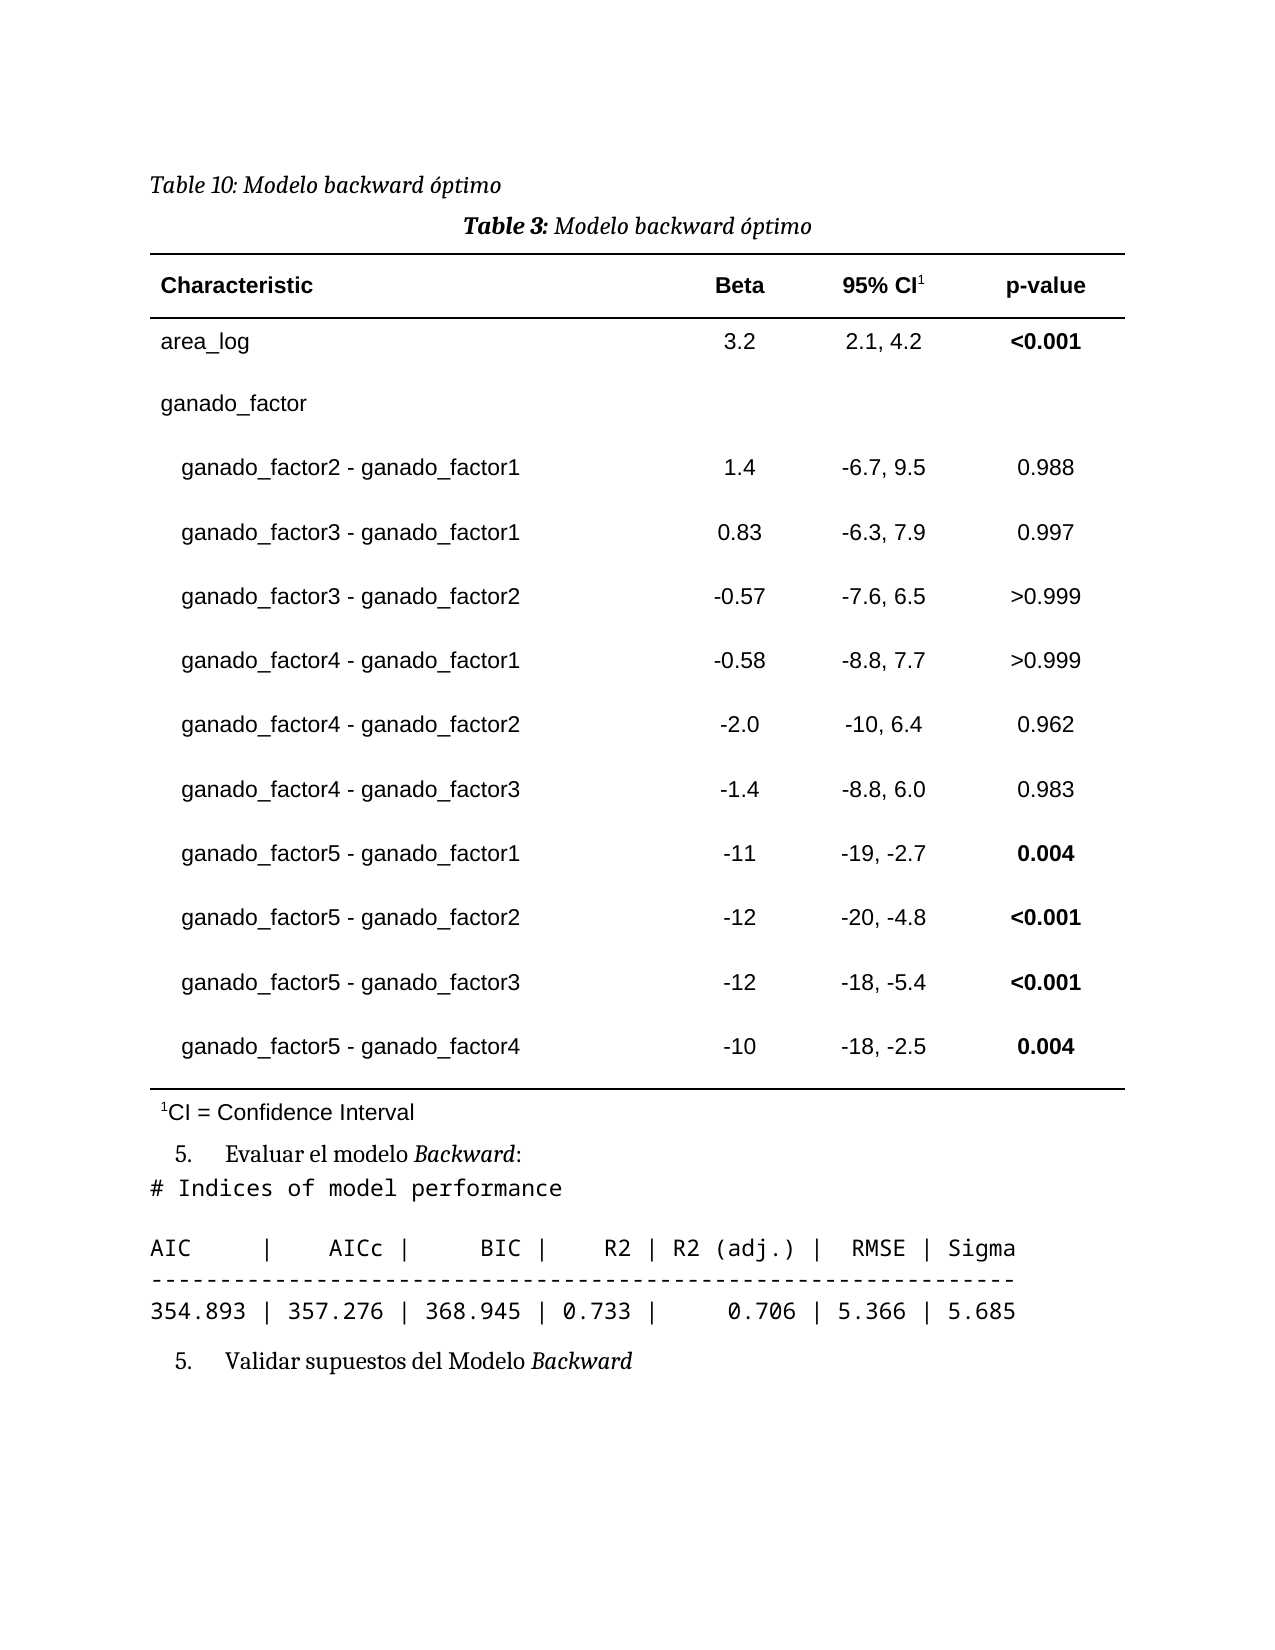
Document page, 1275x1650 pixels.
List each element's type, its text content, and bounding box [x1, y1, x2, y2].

list Evaluar el modelo Backward: [175, 1140, 1125, 1168]
text # Indices of model performance AIC | AICc | BIC | R2 | R2 (adj.) | RMSE | Sigma --------------------------------------------------------------- 354.893 | 357.276 | 368.945 | 0.733 | 0.706 | 5.366 | 5.685 [150, 1172, 1125, 1326]
list Validar supuestos del Modelo Backward [175, 1347, 1125, 1376]
